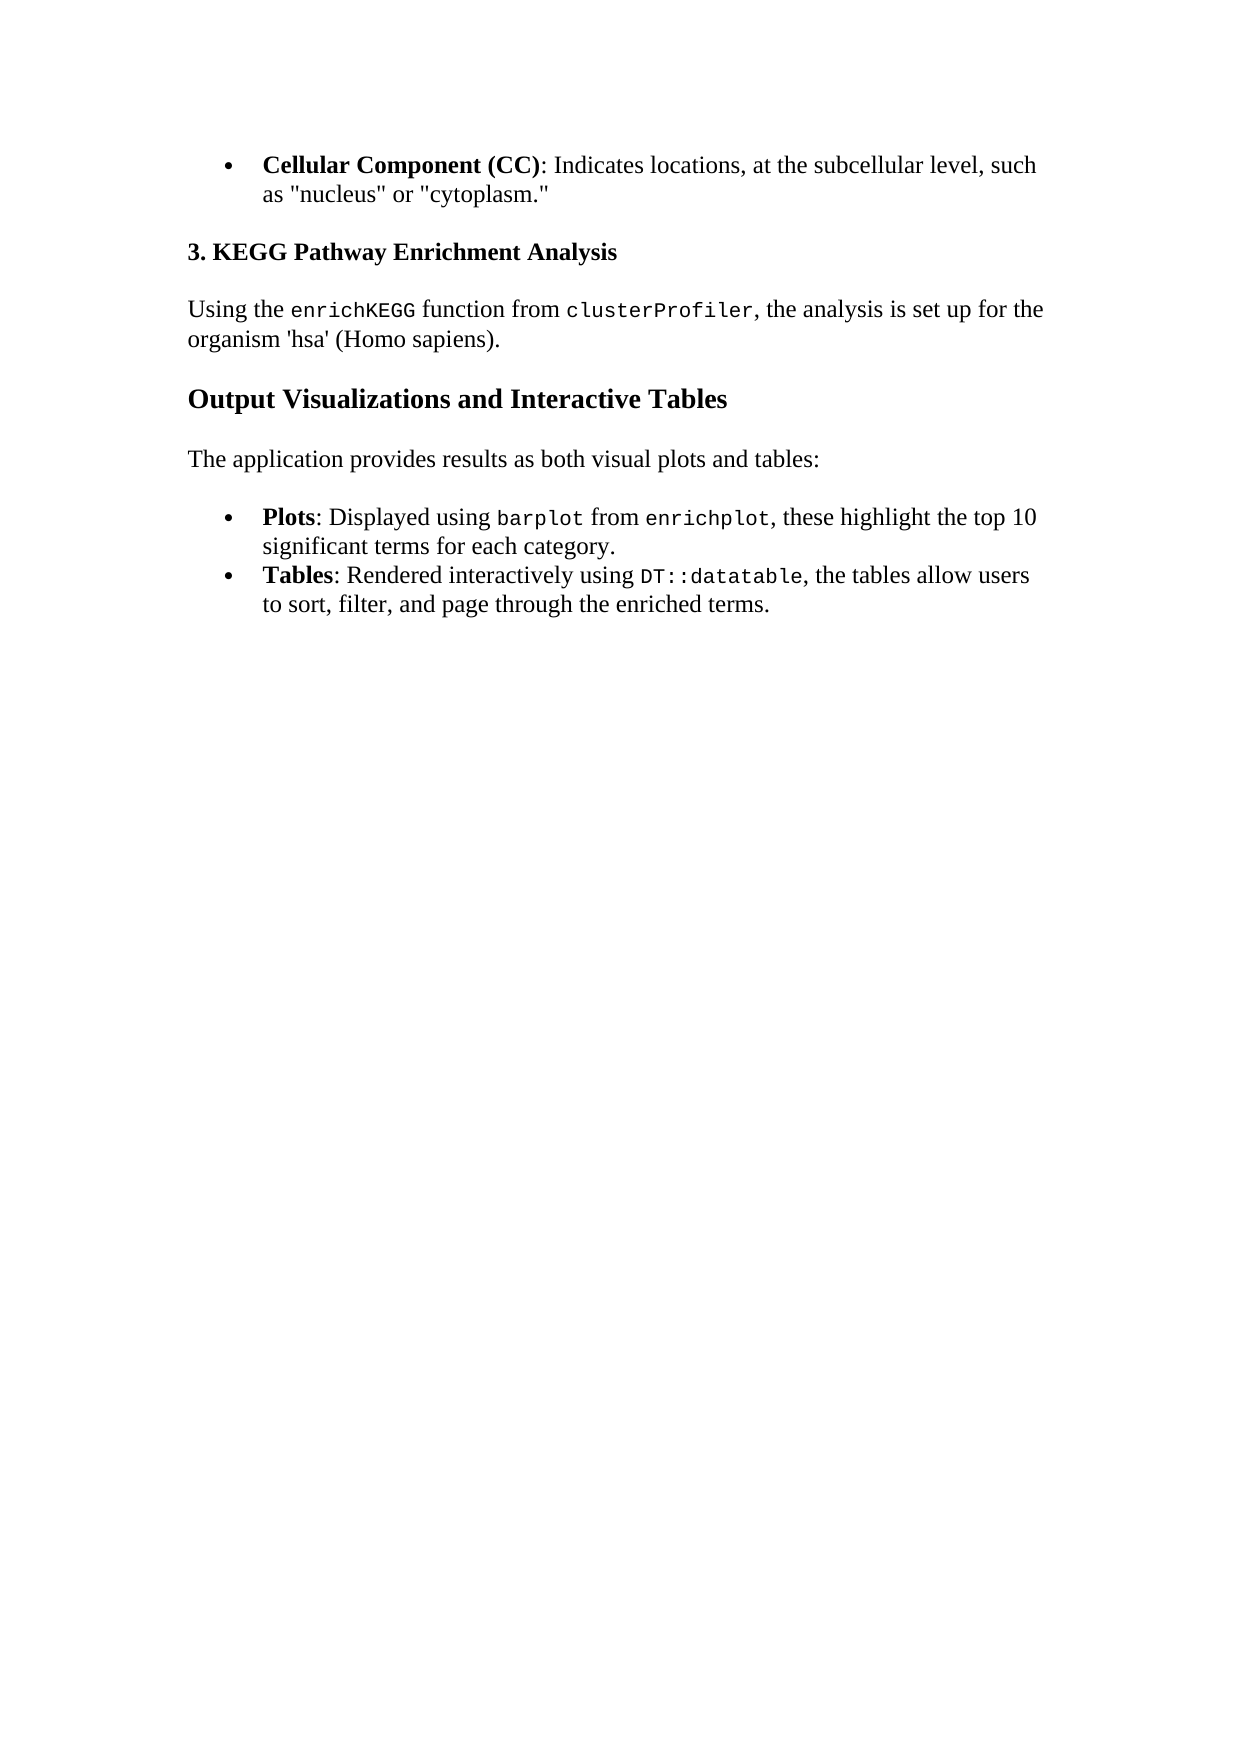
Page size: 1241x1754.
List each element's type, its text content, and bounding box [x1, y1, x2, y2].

list Cellular Component (CC): Indicates locations, at the subcellular level, such as "nucleus" or "cytoplasm." [225, 150, 1053, 207]
list Plots: Displayed using barplot from enrichplot, these highlight the top 10 significant terms for each category. [225, 502, 1053, 560]
text Using the enrichKEGG function from clusterProfiler, the analysis is set up for the organism 'hsa' (Homo sapiens). [187, 294, 1053, 353]
list Tables: Rendered interactively using DT::datatable, the tables allow users to sort, filter, and page through the enriched terms. [225, 560, 1053, 618]
text Output Visualizations and Interactive Tables [187, 382, 1053, 414]
text 3. KEGG Pathway Enrichment Analysis [187, 237, 1053, 265]
text The application provides results as both visual plots and tables: [187, 444, 1053, 472]
